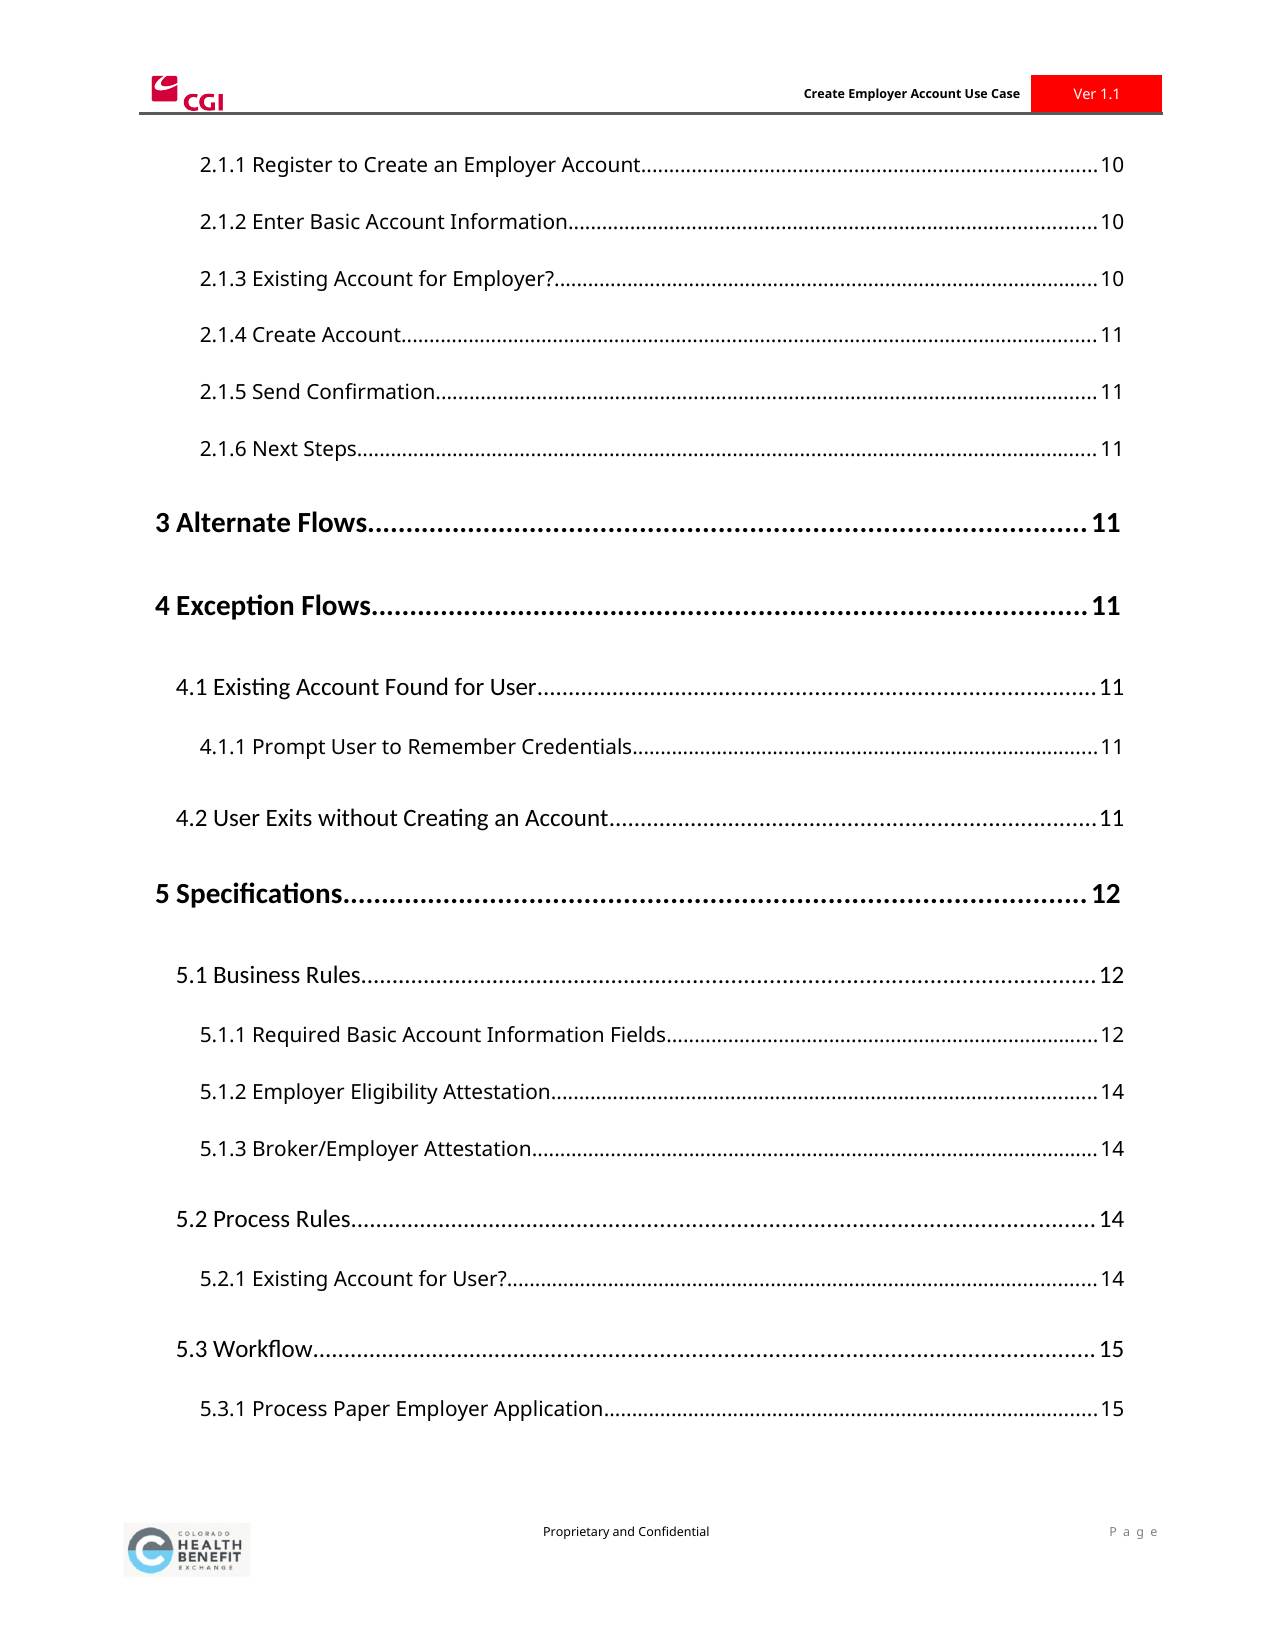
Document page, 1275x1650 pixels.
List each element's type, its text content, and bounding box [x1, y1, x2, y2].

text 5 Specifications 12 [150, 875, 1125, 911]
text 5.1.3 Broker/Employer Attestation 14 [199, 1134, 1125, 1162]
text 5.1 Business Rules 12 [176, 959, 1125, 989]
text 5.3 Workflow 15 [176, 1333, 1125, 1364]
text 4.1 Existing Account Found for User 11 [176, 671, 1125, 702]
text 5.1.1 Required Basic Account Information Fields 12 [199, 1020, 1125, 1048]
text 2.1.6 Next Steps 11 [199, 434, 1125, 463]
text 5.1.2 Employer Eligibility Attestation 14 [199, 1077, 1125, 1105]
text 5.2 Process Rules 14 [176, 1203, 1125, 1234]
text 5.2.1 Existing Account for User? 14 [199, 1264, 1125, 1293]
text 3 Alternate Flows 11 [150, 504, 1125, 539]
text 2.1.1 Register to Create an Employer Account 10 [199, 150, 1125, 178]
text 4.2 User Exits without Creating an Account 11 [176, 802, 1125, 832]
picture [123, 1522, 251, 1577]
text 2.1.5 Send Confirmation 11 [199, 377, 1125, 406]
picture [150, 74, 225, 112]
text 4.1.1 Prompt User to Remember Credentials 11 [199, 732, 1125, 761]
text 2.1.2 Enter Basic Account Information 10 [199, 207, 1125, 235]
text 5.3.1 Process Paper Employer Application 15 [199, 1394, 1125, 1423]
text 4 Exception Flows 11 [150, 587, 1125, 623]
text 2.1.4 Create Account 11 [199, 321, 1125, 349]
text 2.1.3 Existing Account for Employer? 10 [199, 264, 1125, 292]
